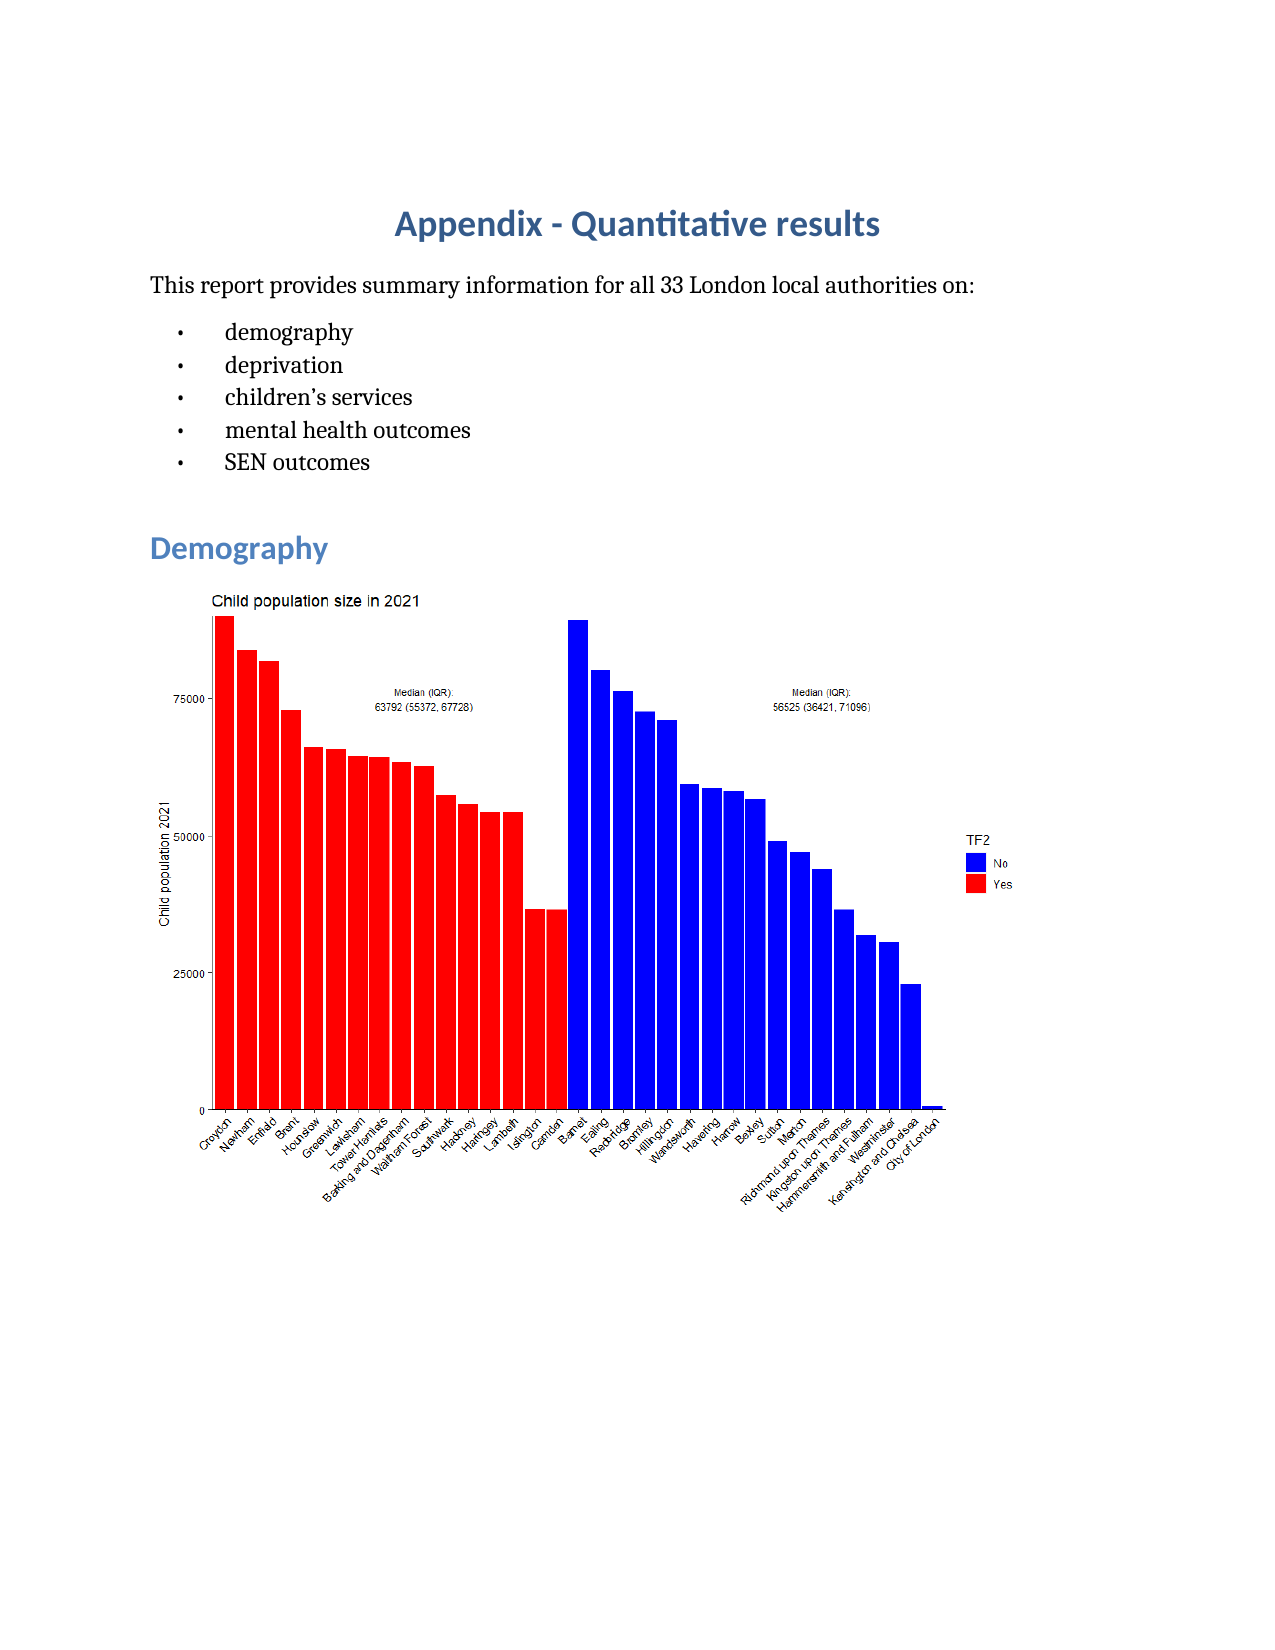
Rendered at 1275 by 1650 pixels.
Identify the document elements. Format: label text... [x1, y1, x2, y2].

list children’s services [175, 383, 1125, 412]
list deprivation [175, 351, 1125, 379]
list SEN outcomes [175, 448, 1125, 477]
title Appendix - Quantitative results [150, 200, 1125, 246]
subtitle Demography [150, 527, 1125, 568]
list mental health outcomes [175, 416, 1125, 444]
picture [150, 586, 1025, 1243]
text This report provides summary information for all 33 London local authorities on: [150, 271, 1125, 299]
list demography [175, 318, 1125, 347]
